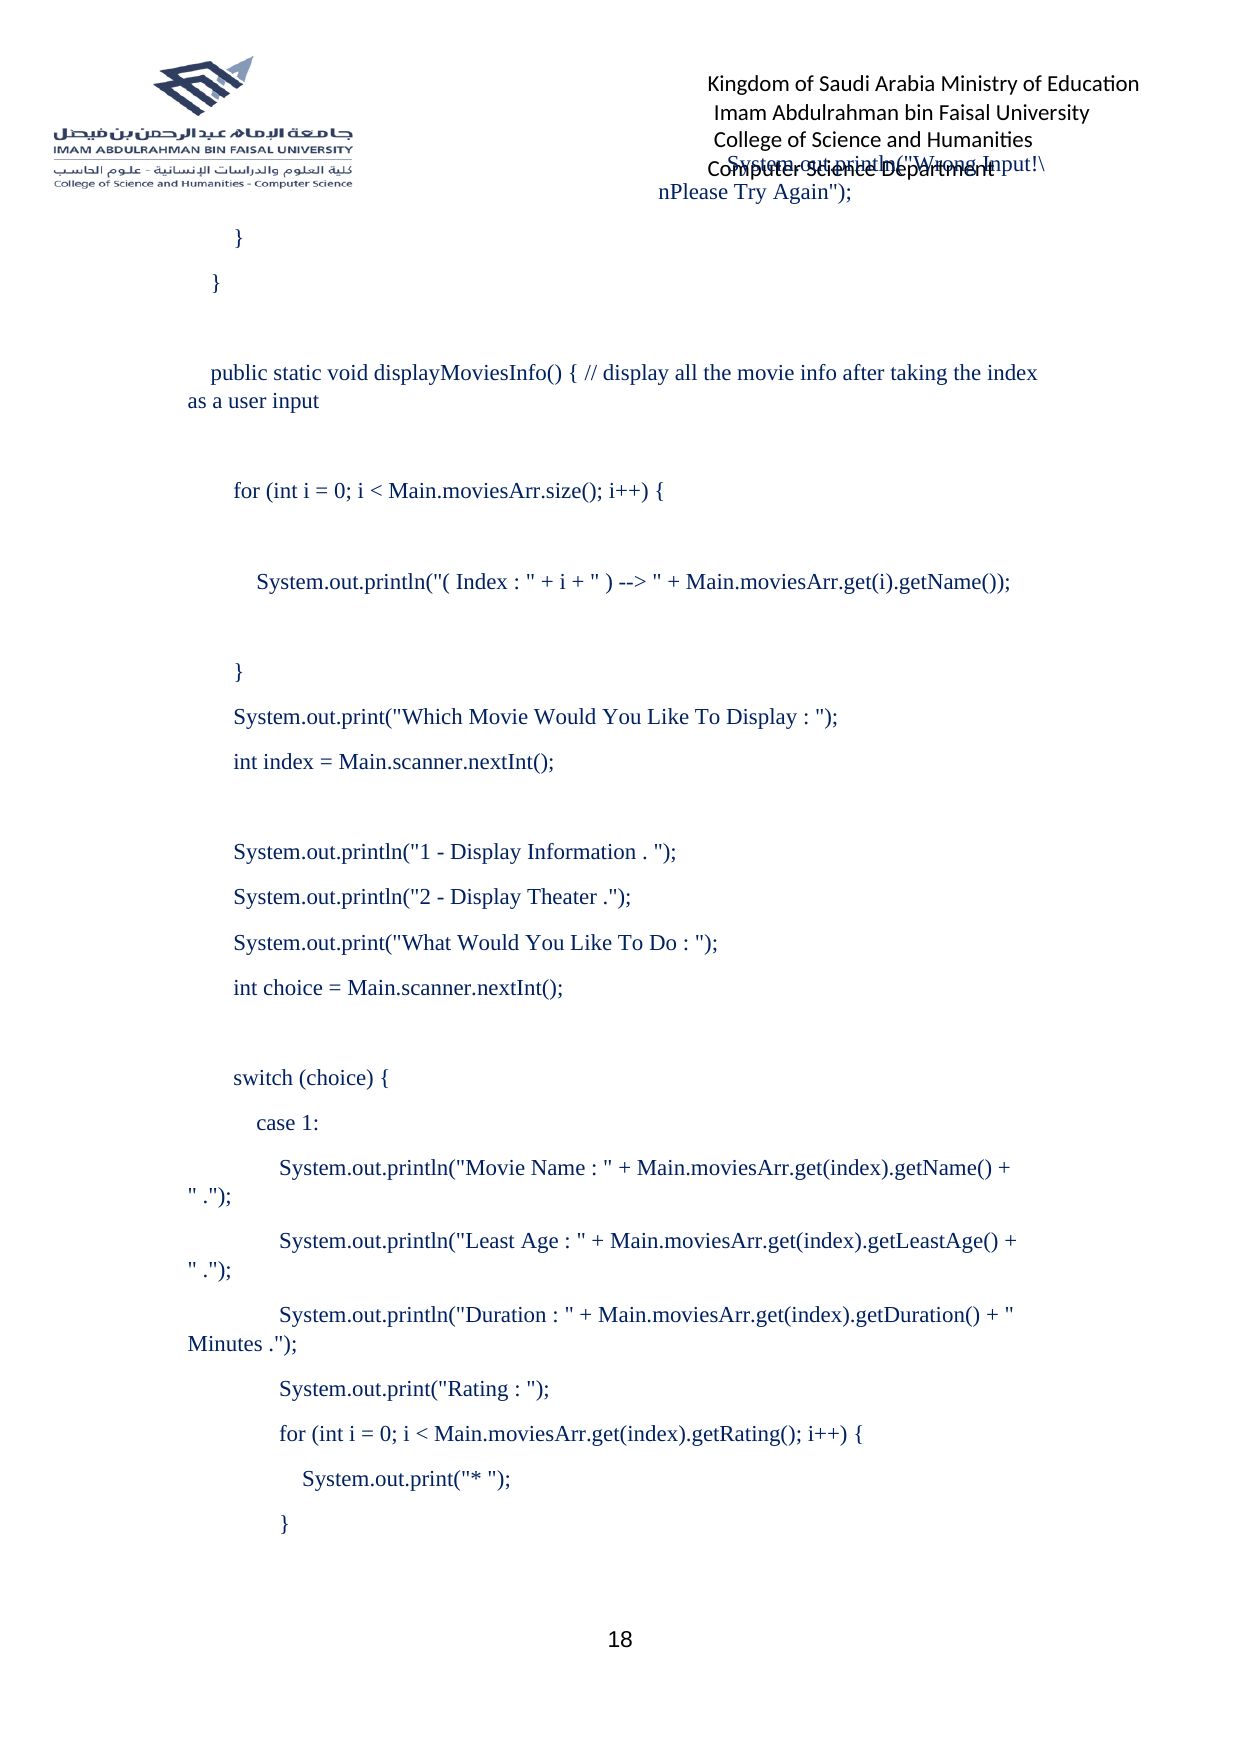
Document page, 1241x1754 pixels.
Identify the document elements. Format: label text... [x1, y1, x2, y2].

text } [187, 269, 1053, 295]
text for (int i = 0; i < Main.moviesArr.size(); i++) { [187, 477, 1053, 504]
text } [187, 223, 1053, 250]
text System.out.print("Rating : "); [187, 1375, 1053, 1401]
text for (int i = 0; i < Main.moviesArr.get(index).getRating(); i++) { [187, 1420, 1053, 1446]
text System.out.print("* "); [187, 1465, 1053, 1491]
text } [187, 658, 1053, 684]
text } [187, 1510, 1053, 1536]
text System.out.println("( Index : " + i + " ) --> " + Main.moviesArr.get(i).getName()); [187, 568, 1053, 594]
picture [29, 16, 376, 226]
text public static void displayMoviesInfo() { // display all the movie info after taking the index as a user input [187, 359, 1053, 414]
text System.out.println("1 - Display Information . "); [187, 838, 1053, 865]
text switch (choice) { [187, 1064, 1053, 1090]
text System.out.println("Wrong Input!\nPlease Try Again"); [187, 150, 1053, 205]
text System.out.print("Which Movie Would You Like To Display : "); [187, 703, 1053, 729]
text int index = Main.scanner.nextInt(); [187, 748, 1053, 774]
text System.out.println("Duration : " + Main.moviesArr.get(index).getDuration() + " Minutes ."); [187, 1301, 1053, 1356]
text System.out.println("Movie Name : " + Main.moviesArr.get(index).getName() + " ."); [187, 1154, 1053, 1209]
text case 1: [187, 1109, 1053, 1135]
text System.out.println("2 - Display Theater ."); [187, 883, 1053, 910]
text System.out.print("What Would You Like To Do : "); [187, 928, 1053, 955]
text int choice = Main.scanner.nextInt(); [187, 974, 1053, 1000]
text System.out.println("Least Age : " + Main.moviesArr.get(index).getLeastAge() + " ."); [187, 1228, 1053, 1282]
